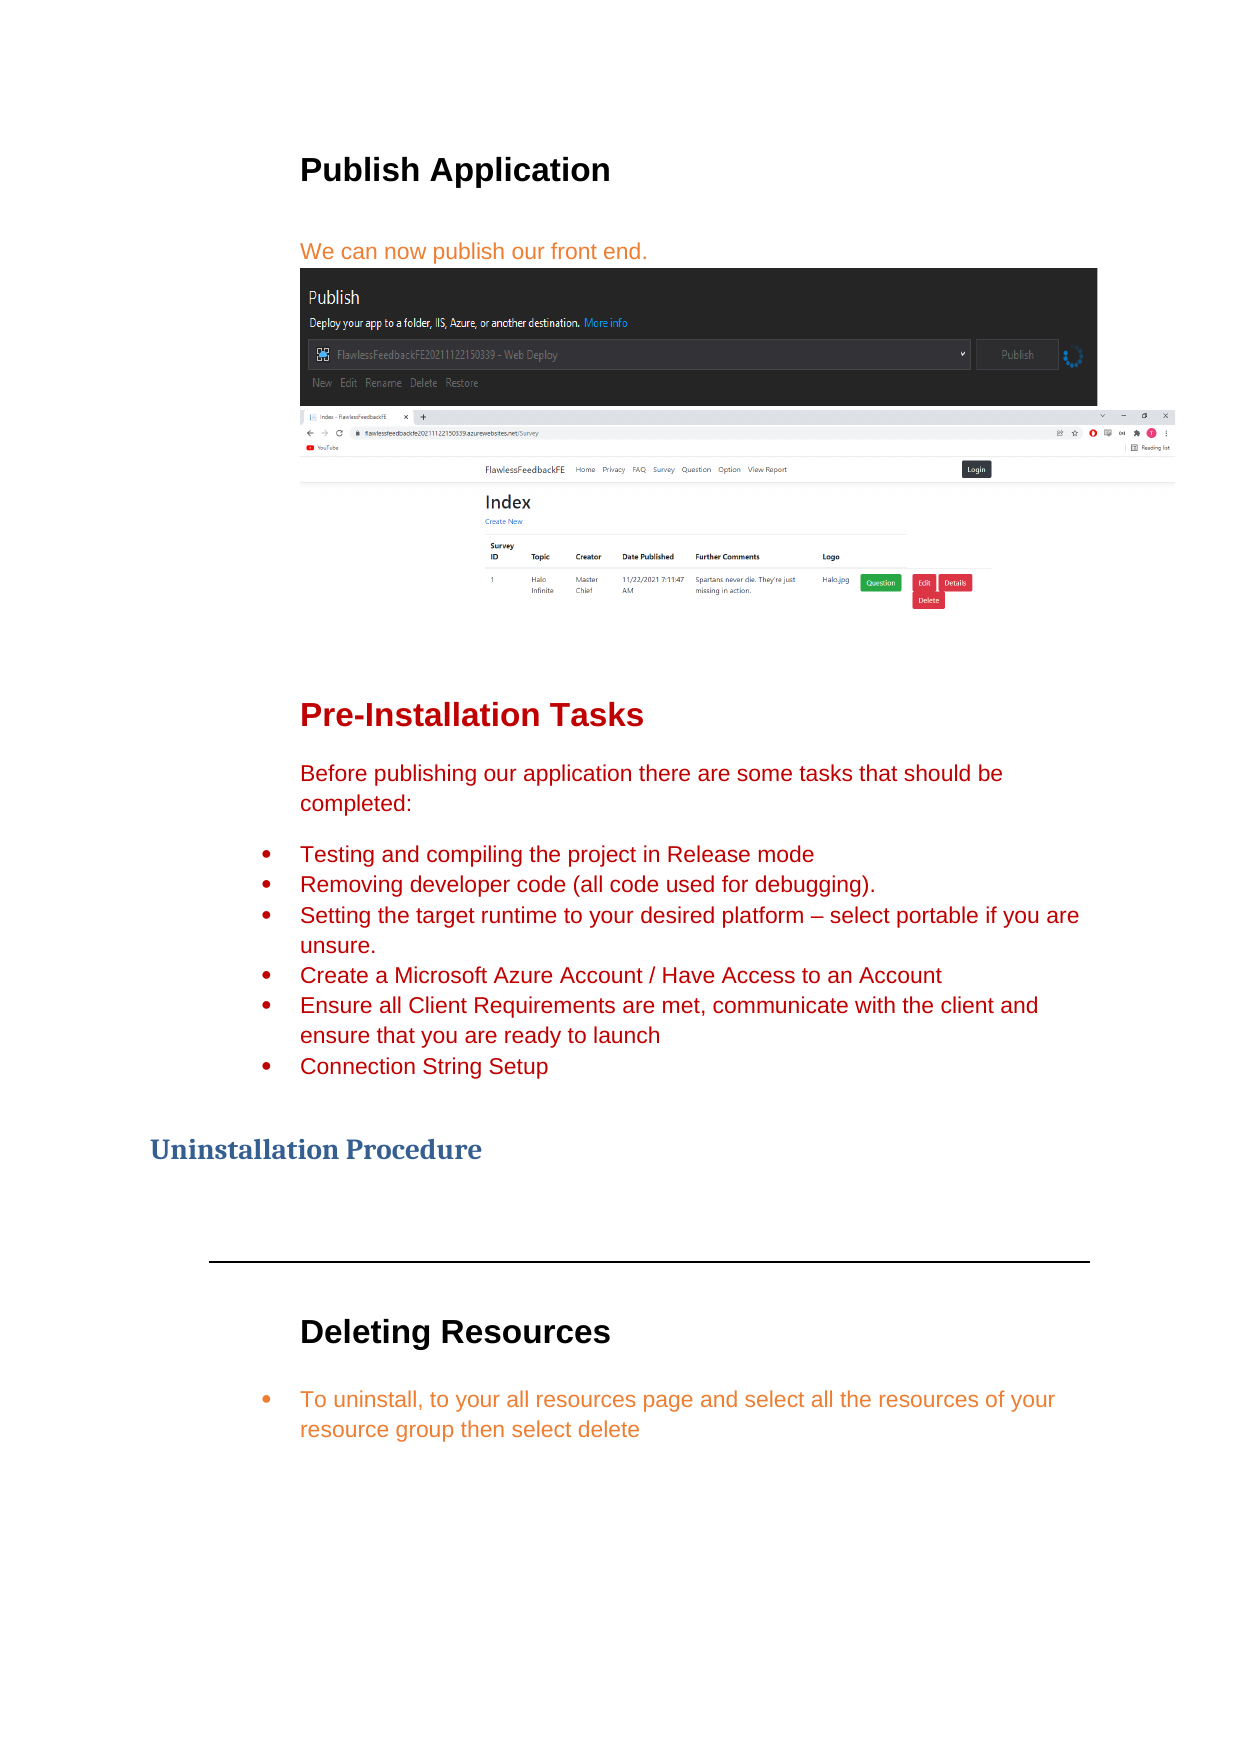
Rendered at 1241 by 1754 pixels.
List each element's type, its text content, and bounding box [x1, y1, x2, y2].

subtitle Uninstallation Procedure [150, 1133, 1090, 1166]
text Pre-Installation Tasks [225, 695, 1090, 733]
picture [300, 268, 1098, 406]
list Deleting Resources [300, 1312, 1090, 1350]
list Create a Microsoft Azure Account / Have Access to an Account [262, 962, 1090, 988]
list To uninstall, to your all resources page and select all the resources of your resource group then select delete [262, 1386, 1090, 1443]
list Testing and compiling the project in Release mode [262, 841, 1090, 867]
list Publish Application [300, 150, 1090, 188]
text Before publishing our application there are some tasks that should be completed: [300, 760, 1090, 816]
list Ensure all Client Requirements are met, communicate with the client and ensure that you are ready to launch [262, 992, 1090, 1049]
picture [300, 410, 1175, 671]
list Setting the target runtime to your desired platform – select portable if you are unsure. [262, 902, 1090, 958]
list Connection String Setup [262, 1053, 1090, 1079]
list We can now publish our front end. [300, 238, 1090, 265]
list Removing developer code (all code used for debugging). [262, 871, 1090, 898]
